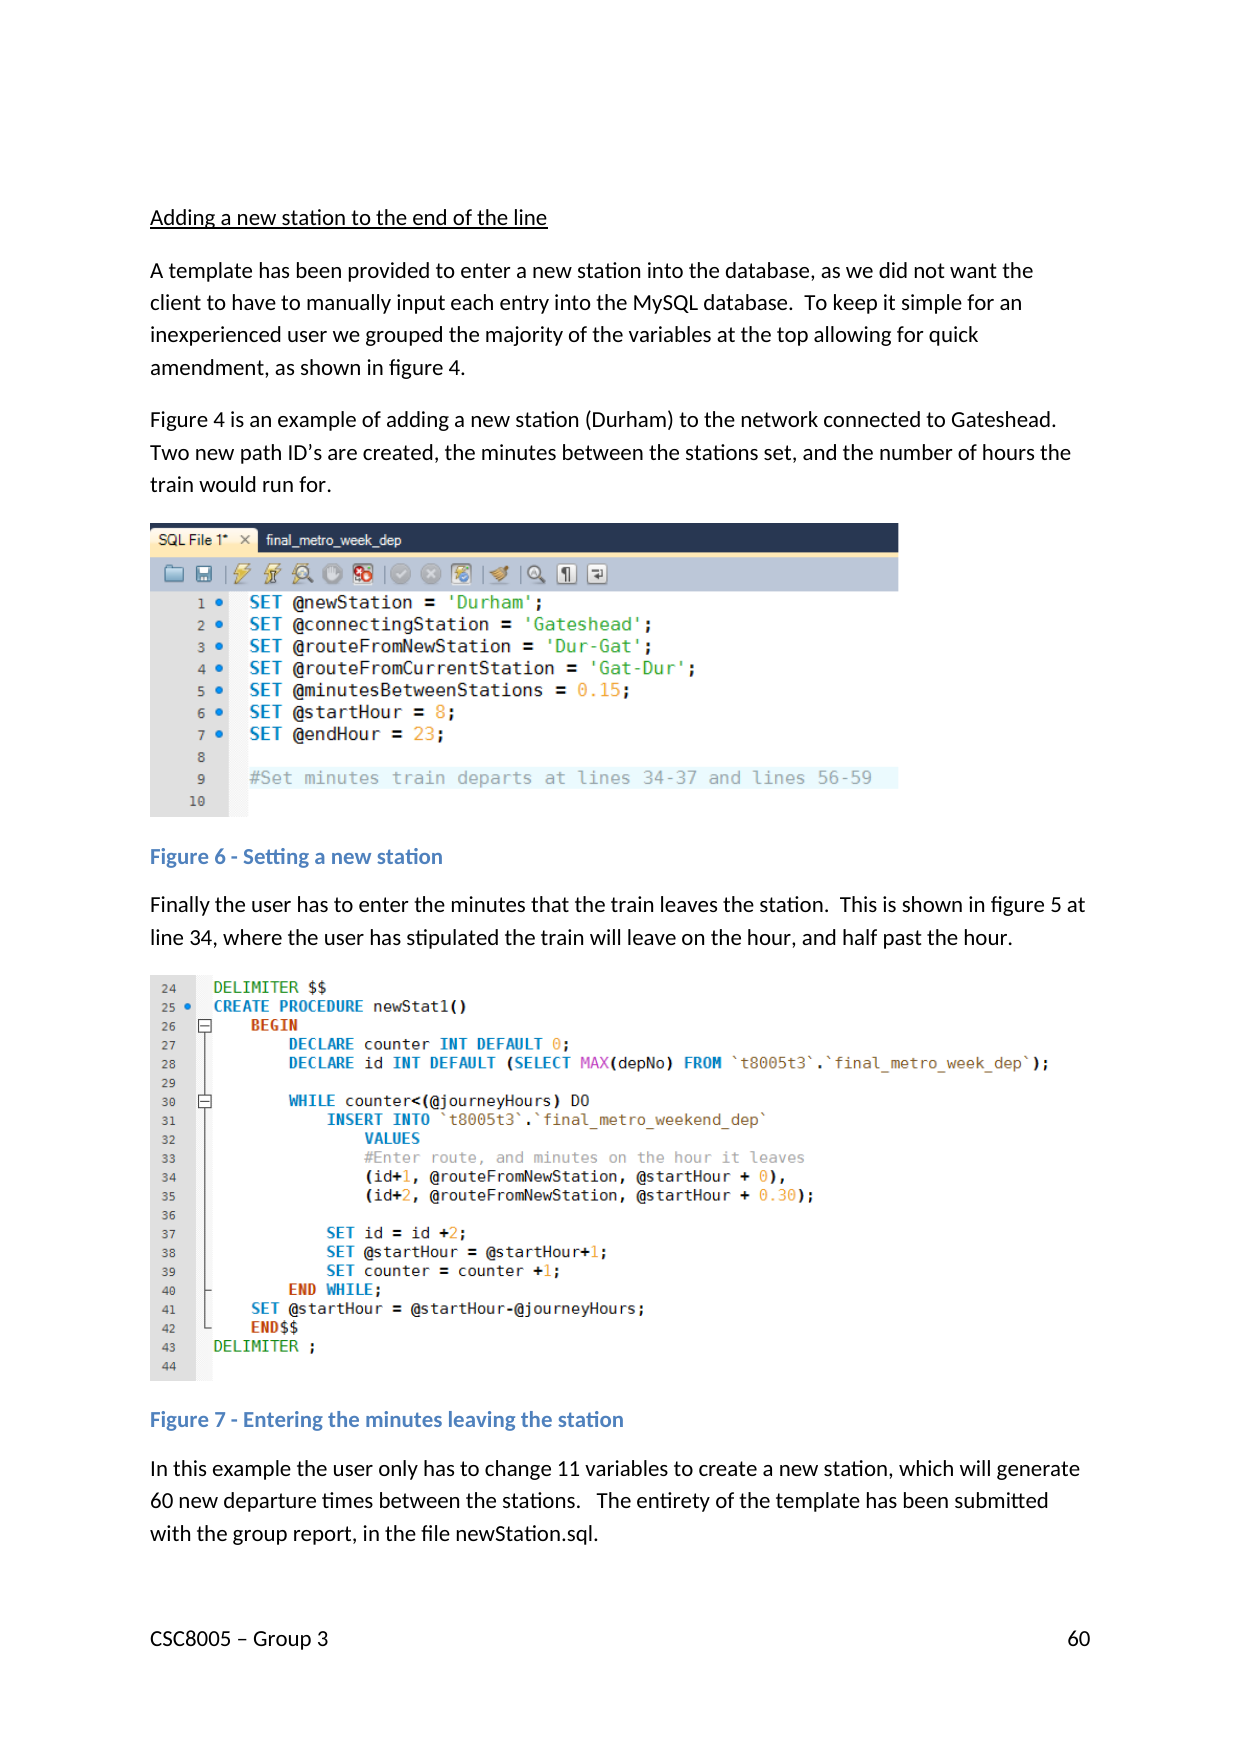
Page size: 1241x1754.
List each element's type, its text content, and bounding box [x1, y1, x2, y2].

text Adding a new station to the end of the line [150, 203, 1090, 231]
text Figure 4 is an example of adding a new station (Durham) to the network connected to Gateshead. Two new path ID’s are created, the minutes between the stations set, and the number of hours the train would run for. [150, 406, 1090, 498]
text Figure 6 - Setting a new station [150, 842, 1090, 870]
text Finally the user has to enter the minutes that the train leaves the station. This is shown in figure 5 at line 34, where the user has stipulated the train will leave on the hour, and half past the hour. [150, 891, 1090, 951]
text A template has been provided to enter a new station into the database, as we did not want the client to have to manually input each entry into the MySQL database. To keep it simple for an inexperienced user we grouped the majority of the variables at the top allowing for quick amendment, as shown in figure 4. [150, 256, 1090, 381]
text Figure 7 - Entering the minutes leaving the station [150, 1406, 1090, 1433]
picture [150, 975, 1089, 1381]
text In this example the user only has to change 11 variables to create a new station, which will generate 60 new departure times between the stations. The entirety of the template has been submitted with the group report, in the file newStation.sql. [150, 1454, 1090, 1547]
picture [150, 523, 899, 817]
